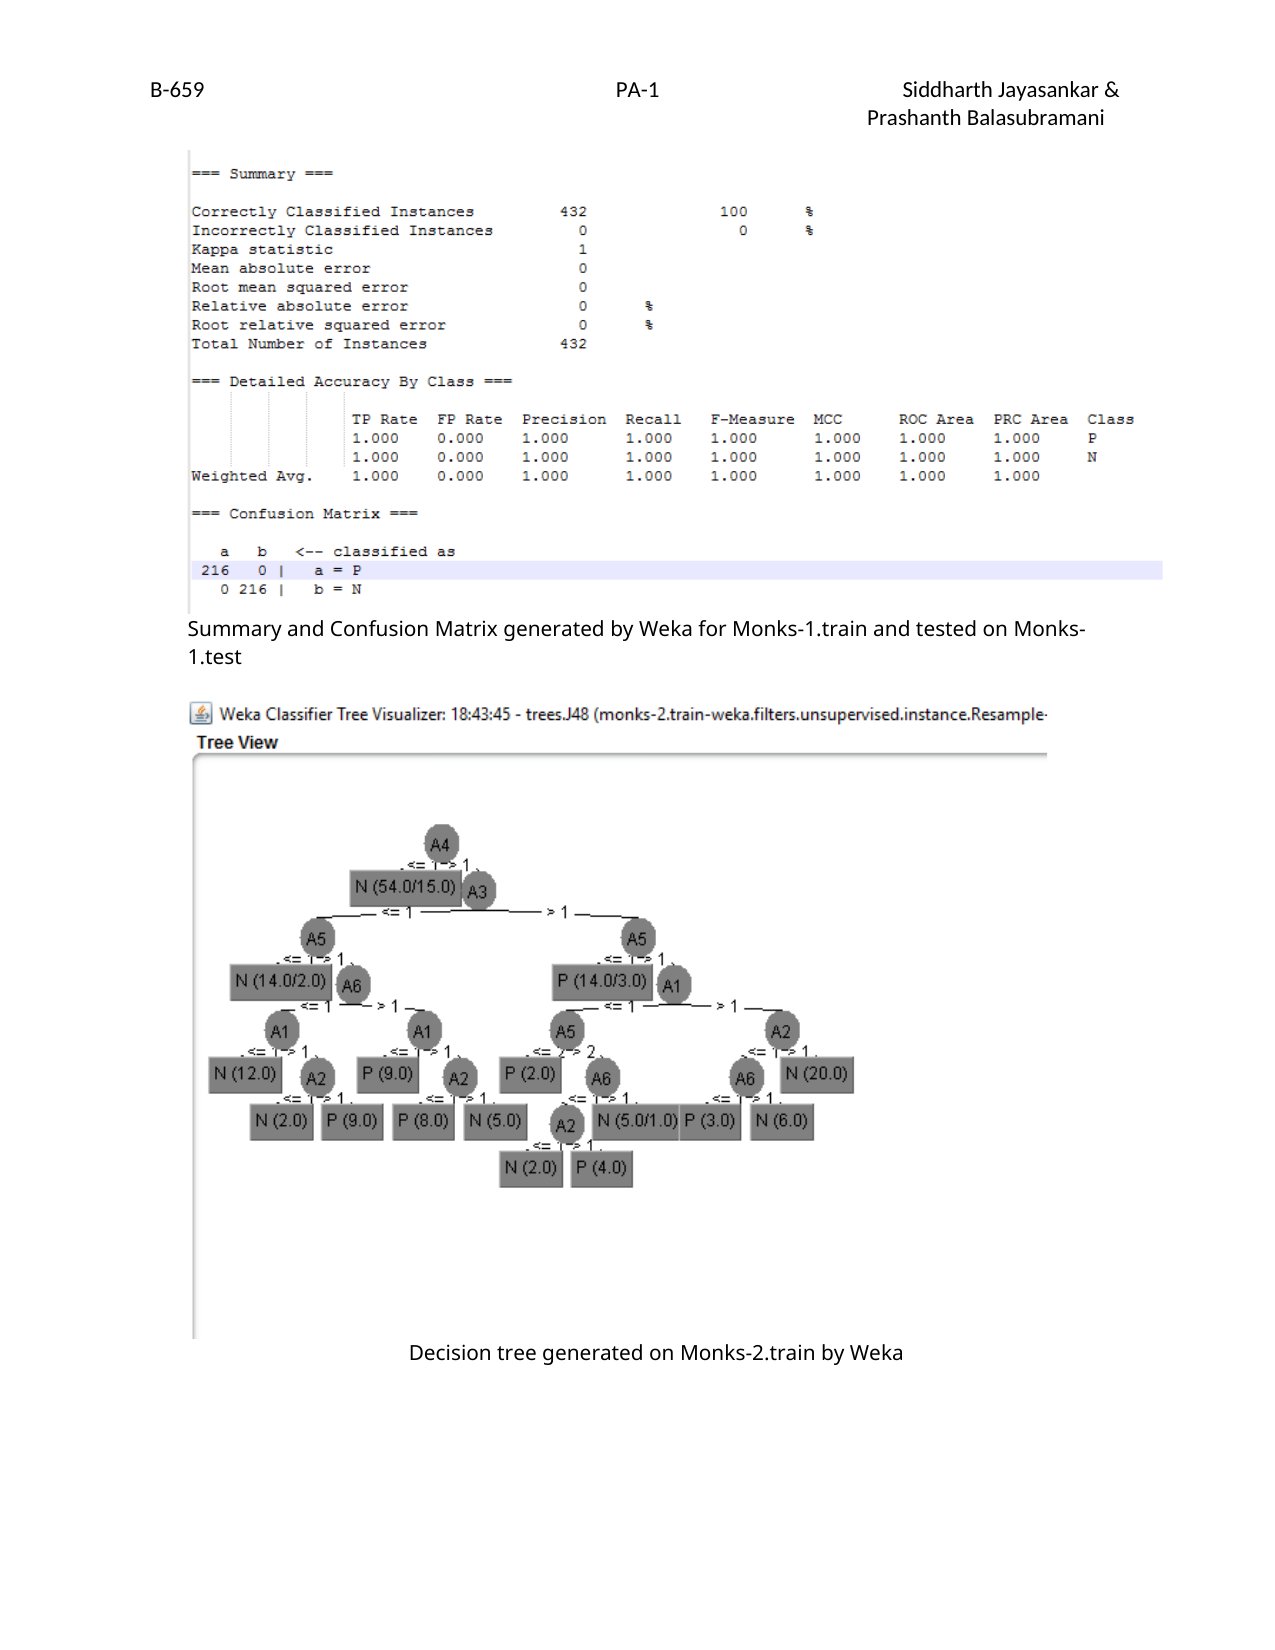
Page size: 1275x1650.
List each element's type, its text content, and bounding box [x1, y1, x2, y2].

picture [187, 699, 1048, 1339]
text Summary and Confusion Matrix generated by Weka for Monks-1.train and tested on Monks-1.test [187, 614, 1125, 671]
text Decision tree generated on Monks-2.train by Weka [187, 1338, 1125, 1367]
picture [187, 150, 1163, 614]
